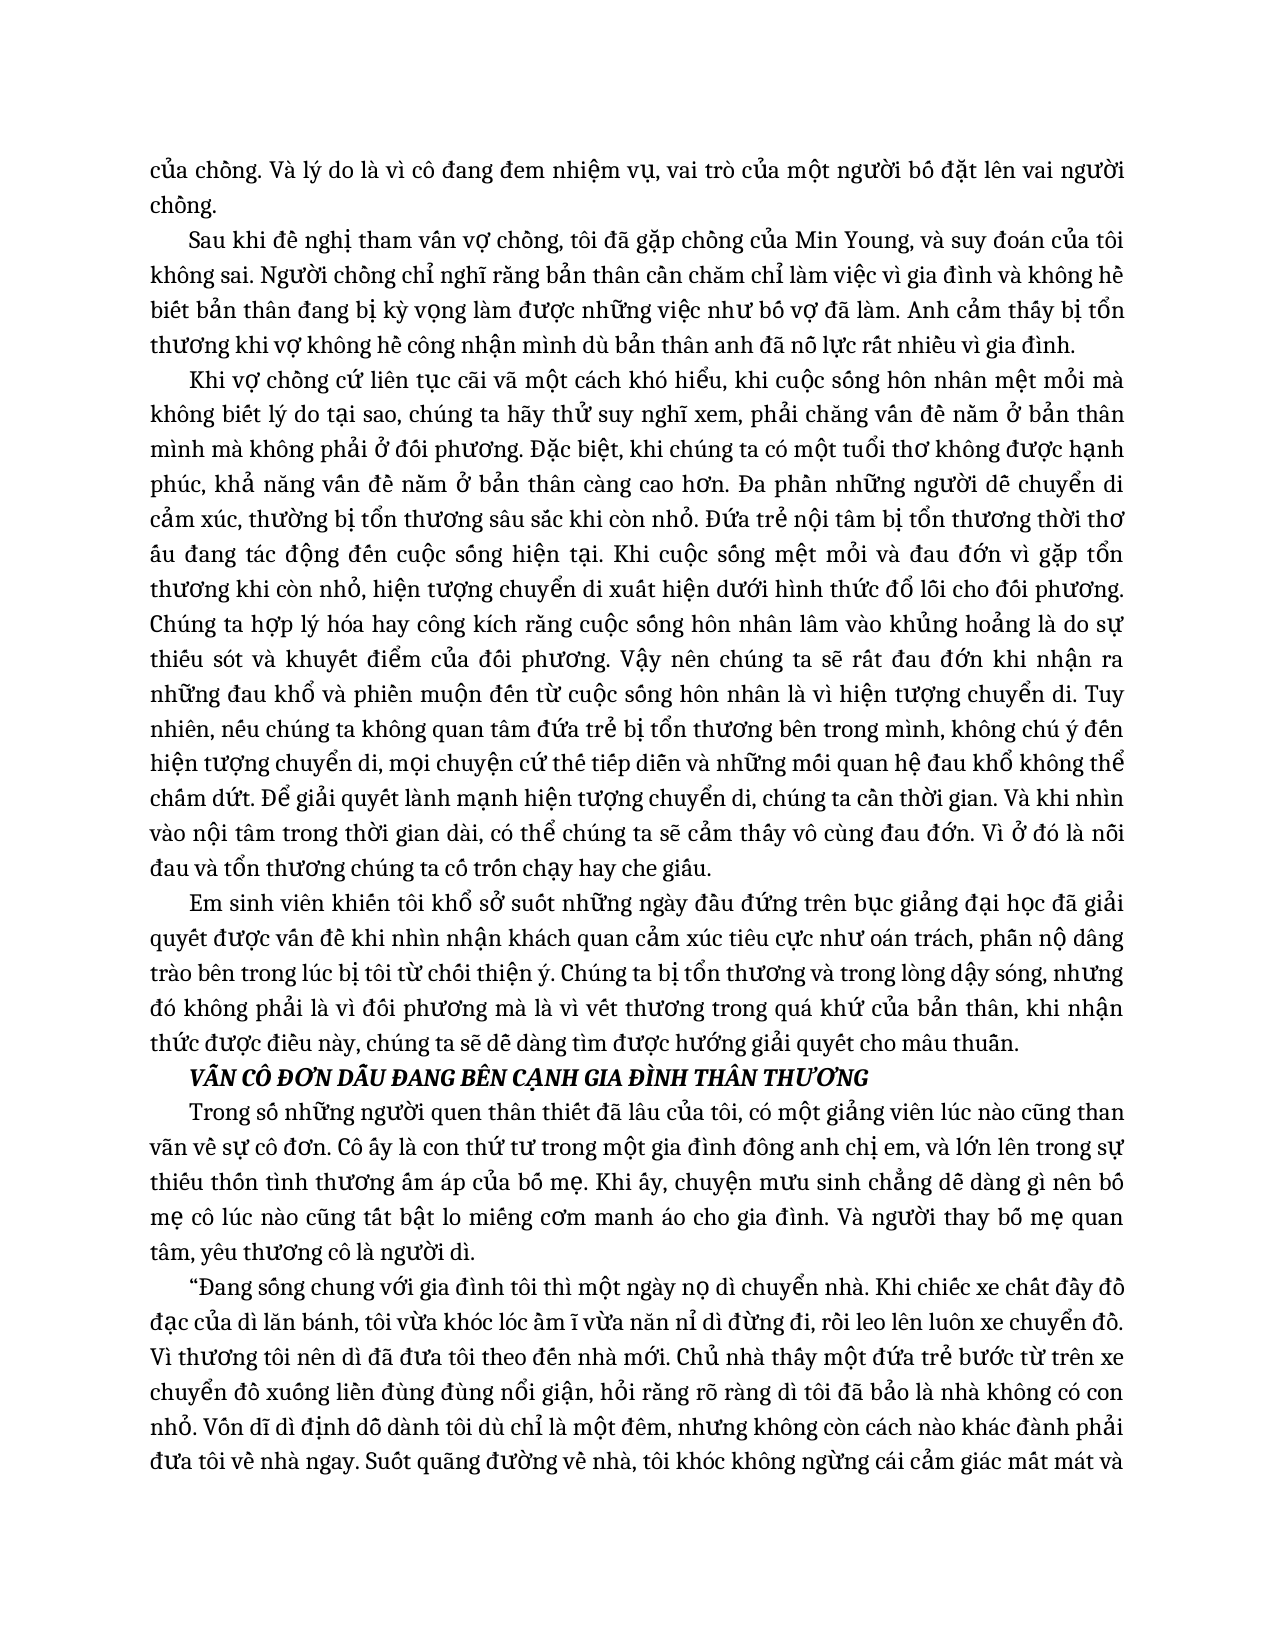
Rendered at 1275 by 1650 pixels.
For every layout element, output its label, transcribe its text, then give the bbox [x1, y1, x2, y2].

text Sau khi đề nghị tham vấn vợ chồng, tôi đã gặp chồng của Min Young, và suy đoán của tôi không sai. Người chồng chỉ nghĩ rằng bản thân cần chăm chỉ làm việc vì gia đình và không hề biết bản thân đang bị kỳ vọng làm được những việc như bố vợ đã làm. Anh cảm thấy bị tổn thương khi vợ không hề công nhận mình dù bản thân anh đã nỗ lực rất nhiều vì gia đình. [150, 220, 1125, 359]
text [150, 150, 1125, 220]
text Em sinh viên khiến tôi khổ sở suốt những ngày đầu đứng trên bục giảng đại học đã giải quyết được vấn đề khi nhìn nhận khách quan cảm xúc tiêu cực như oán trách, phẫn nộ dâng trào bên trong lúc bị tôi từ chối thiện ý. Chúng ta bị tổn thương và trong lòng dậy sóng, nhưng đó không phải là vì đối phương mà là vì vết thương trong quá khứ của bản thân, khi nhận thức được điều này, chúng ta sẽ dễ dàng tìm được hướng giải quyết cho mâu thuẫn. [150, 883, 1125, 1057]
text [150, 1267, 1125, 1476]
text VẪN CÔ ĐƠN DẪU ĐANG BÊN CẠNH GIA ĐÌNH THÂN THƯƠNG [150, 1057, 1125, 1092]
text Khi vợ chồng cứ liên tục cãi vã một cách khó hiểu, khi cuộc sống hôn nhân mệt mỏi mà không biết lý do tại sao, chúng ta hãy thử suy nghĩ xem, phải chăng vấn đề nằm ở bản thân mình mà không phải ở đối phương. Đặc biệt, khi chúng ta có một tuổi thơ không được hạnh phúc, khả năng vấn đề nằm ở bản thân càng cao hơn. Đa phần những người dễ chuyển di cảm xúc, thường bị tổn thương sâu sắc khi còn nhỏ. Đứa trẻ nội tâm bị tổn thương thời thơ ấu đang tác động đến cuộc sống hiện tại. Khi cuộc sống mệt mỏi và đau đớn vì gặp tổn thương khi còn nhỏ, hiện tượng chuyển di xuất hiện dưới hình thức đổ lỗi cho đối phương. Chúng ta hợp lý hóa hay công kích rằng cuộc sống hôn nhân lâm vào khủng hoảng là do sự thiếu sót và khuyết điểm của đối phương. Vậy nên chúng ta sẽ rất đau đớn khi nhận ra những đau khổ và phiền muộn đến từ cuộc sống hôn nhân là vì hiện tượng chuyển di. Tuy nhiên, nếu chúng ta không quan tâm đứa trẻ bị tổn thương bên trong mình, không chú ý đến hiện tượng chuyển di, mọi chuyện cứ thế tiếp diễn và những mối quan hệ đau khổ không thể chấm dứt. Để giải quyết lành mạnh hiện tượng chuyển di, chúng ta cần thời gian. Và khi nhìn vào nội tâm trong thời gian dài, có thể chúng ta sẽ cảm thấy vô cùng đau đớn. Vì ở đó là nỗi đau và tổn thương chúng ta cố trốn chạy hay che giấu. [150, 359, 1125, 883]
text Trong số những người quen thân thiết đã lâu của tôi, có một giảng viên lúc nào cũng than vãn về sự cô đơn. Cô ấy là con thứ tư trong một gia đình đông anh chị em, và lớn lên trong sự thiếu thốn tình thương ấm áp của bố mẹ. Khi ấy, chuyện mưu sinh chẳng dễ dàng gì nên bố mẹ cô lúc nào cũng tất bật lo miếng cơm manh áo cho gia đình. Và người thay bố mẹ quan tâm, yêu thương cô là người dì. [150, 1092, 1125, 1267]
